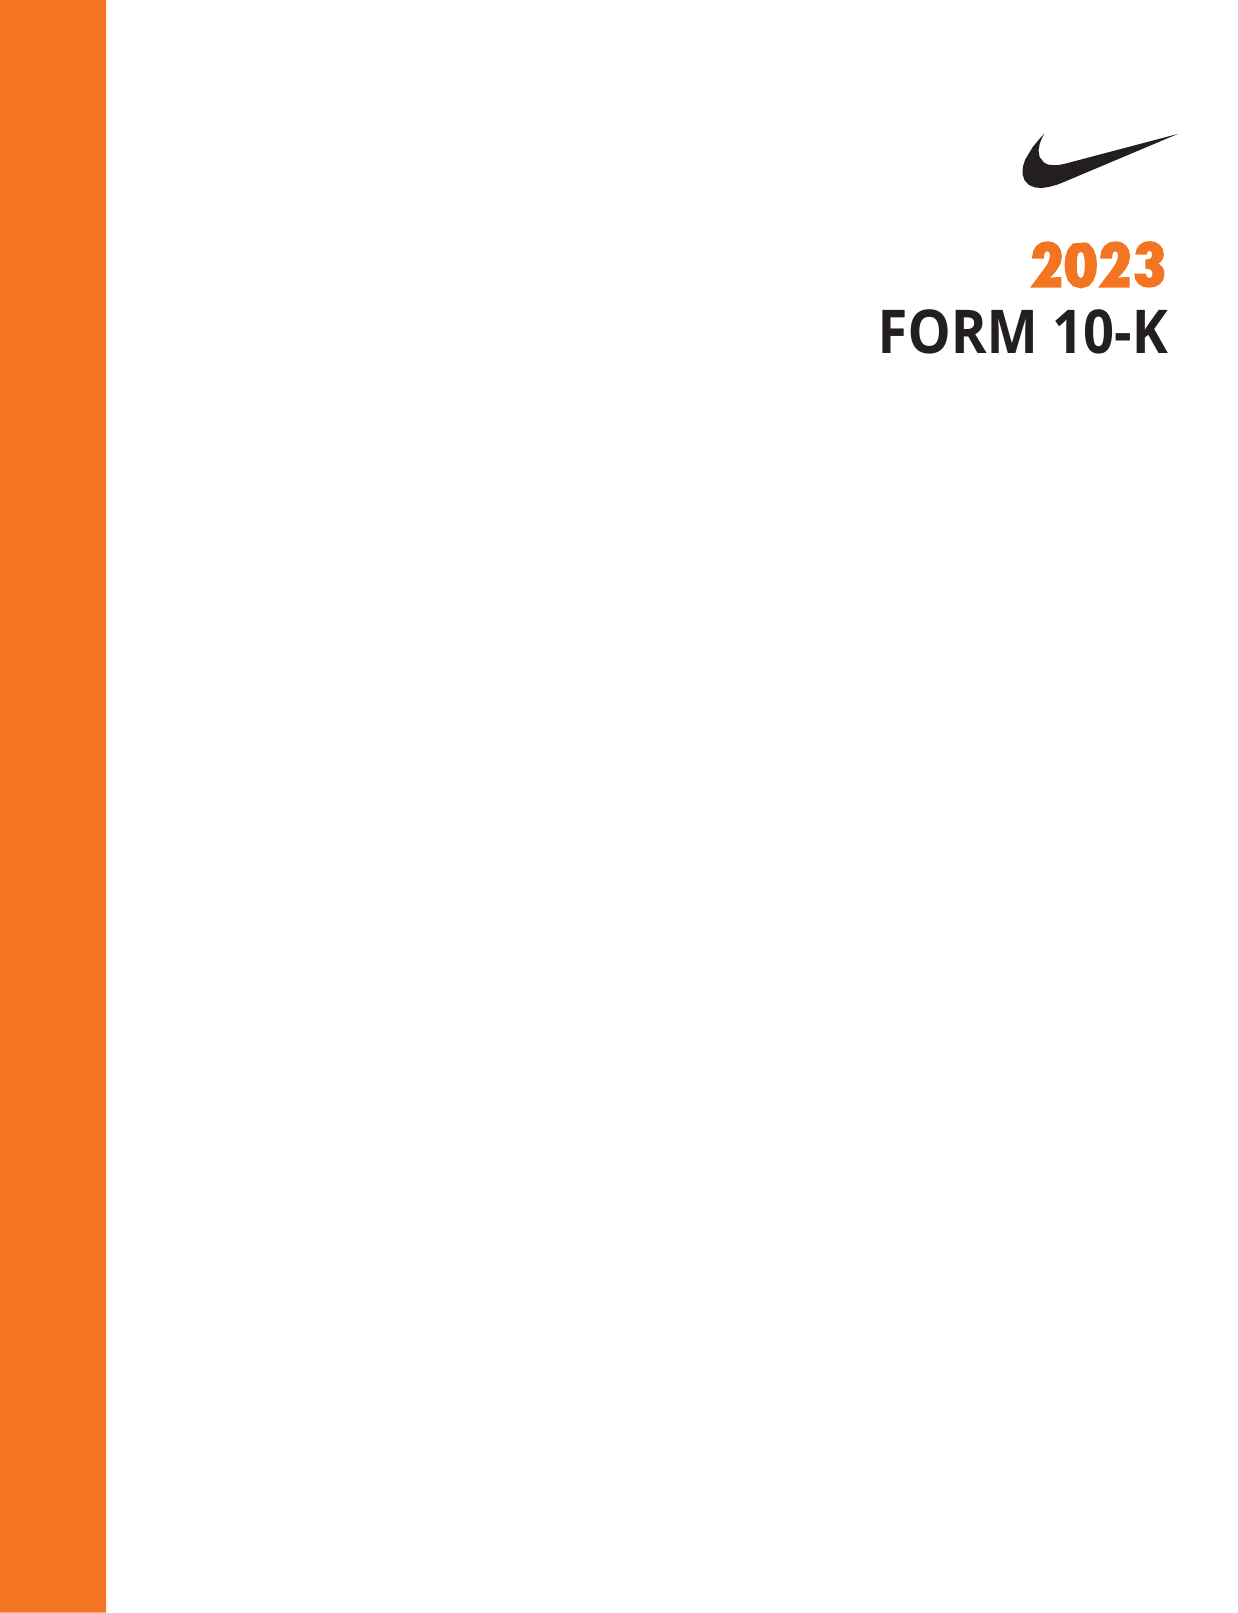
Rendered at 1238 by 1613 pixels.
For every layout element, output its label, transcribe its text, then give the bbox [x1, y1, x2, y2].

text FORM 10-K [107, 289, 1169, 371]
